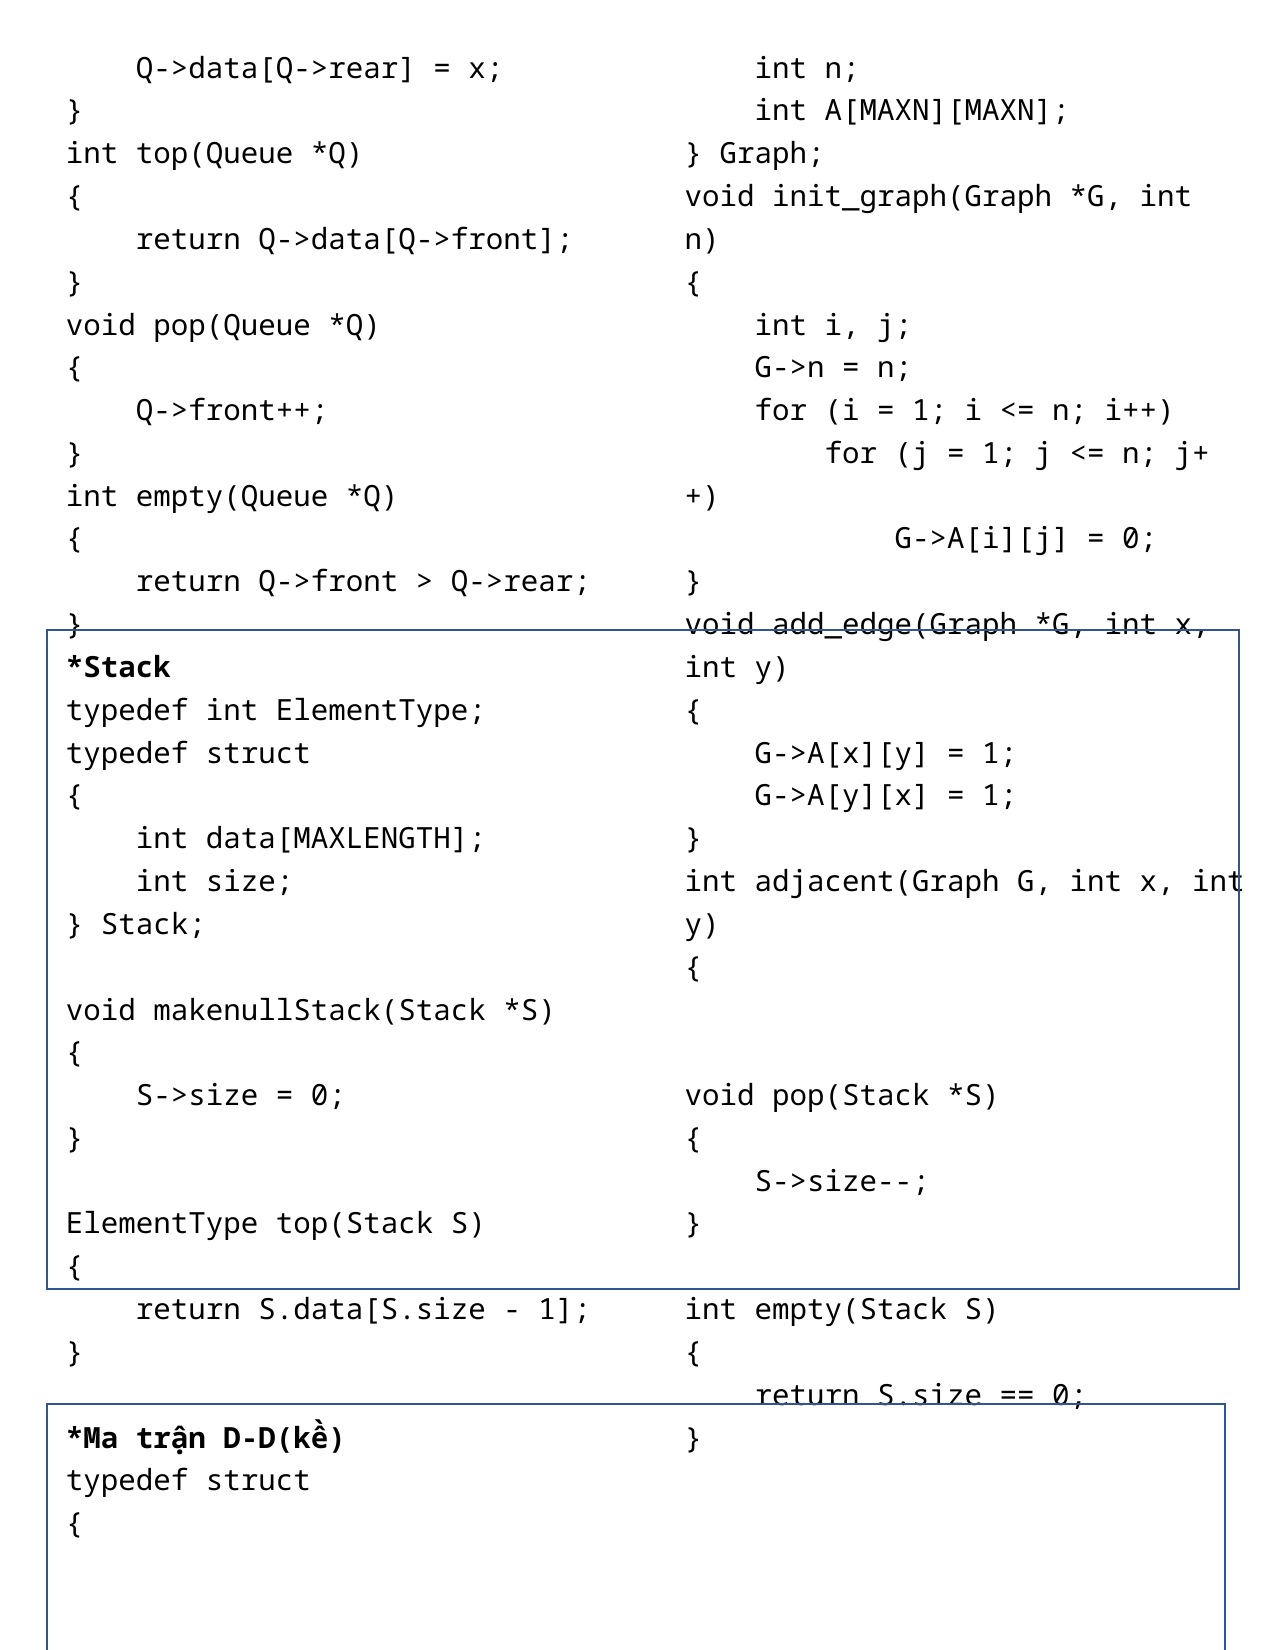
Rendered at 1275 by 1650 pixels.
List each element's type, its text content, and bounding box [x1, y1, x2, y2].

text } [66, 432, 600, 472]
text { [684, 261, 1219, 301]
text ElementType top(Stack S) [66, 1203, 600, 1242]
text void add_edge(Graph *G, int x, int y) [684, 603, 1219, 629]
text { [684, 1117, 1219, 1157]
text void pop(Stack *S) [684, 1074, 1219, 1114]
text void init_graph(Graph *G, int n) [684, 175, 1219, 258]
text S->size--; [684, 1160, 1219, 1200]
text *Ma trận D-D(kề) [66, 1417, 600, 1457]
text G->A[x][y] = 1; [684, 732, 1219, 772]
text } [66, 1331, 600, 1371]
text return Q->data[Q->front]; [66, 218, 600, 258]
text { [66, 347, 600, 386]
text } [684, 1203, 1219, 1242]
text int adjacent(Graph G, int x, int y) [684, 860, 1238, 943]
text int i, j; [684, 304, 1219, 343]
text return S.size == 0; [684, 1374, 1219, 1403]
text Q->data[Q->rear] = x; [66, 47, 600, 87]
text int data[MAXLENGTH]; [66, 817, 600, 857]
text int empty(Stack S) [684, 1290, 1219, 1328]
text { [684, 946, 1219, 986]
text { [684, 1331, 1219, 1371]
text int top(Queue *Q) [66, 132, 600, 172]
text { [66, 518, 600, 557]
text { [66, 1032, 600, 1071]
text } [66, 90, 600, 129]
text } [66, 603, 600, 629]
text int empty(Queue *Q) [66, 475, 600, 515]
text } Graph; [684, 132, 1219, 172]
text { [66, 1502, 600, 1542]
text { [684, 689, 1219, 729]
text } [684, 1417, 1219, 1457]
text S->size = 0; [66, 1074, 600, 1114]
text int size; [66, 860, 600, 900]
text } [66, 261, 600, 301]
text { [66, 775, 600, 814]
text int A[MAXN][MAXN]; [684, 90, 1219, 129]
text Q->front++; [66, 389, 600, 429]
text for (i = 1; i <= n; i++) [684, 389, 1219, 429]
text } [66, 1117, 600, 1157]
text void makenullStack(Stack *S) [66, 989, 600, 1028]
text G->n = n; [684, 347, 1219, 386]
text } [684, 561, 1219, 600]
text G->A[i][j] = 0; [684, 518, 1219, 557]
text *Stack [66, 646, 600, 686]
text G->A[y][x] = 1; [684, 775, 1219, 814]
text return Q->front > Q->rear; [66, 561, 600, 600]
text } Stack; [66, 903, 600, 943]
text { [66, 175, 600, 215]
text int n; [684, 47, 1219, 87]
text void add_edge(Graph *G, int x, int y) [684, 631, 1219, 686]
text { [66, 1246, 600, 1285]
text typedef struct [66, 1460, 600, 1499]
text for (j = 1; j <= n; j++) [684, 432, 1219, 515]
text return S.data[S.size - 1]; [66, 1290, 600, 1328]
text void pop(Queue *Q) [66, 304, 600, 343]
text typedef int ElementType; [66, 689, 600, 729]
text } [684, 817, 1219, 857]
text typedef struct [66, 732, 600, 772]
